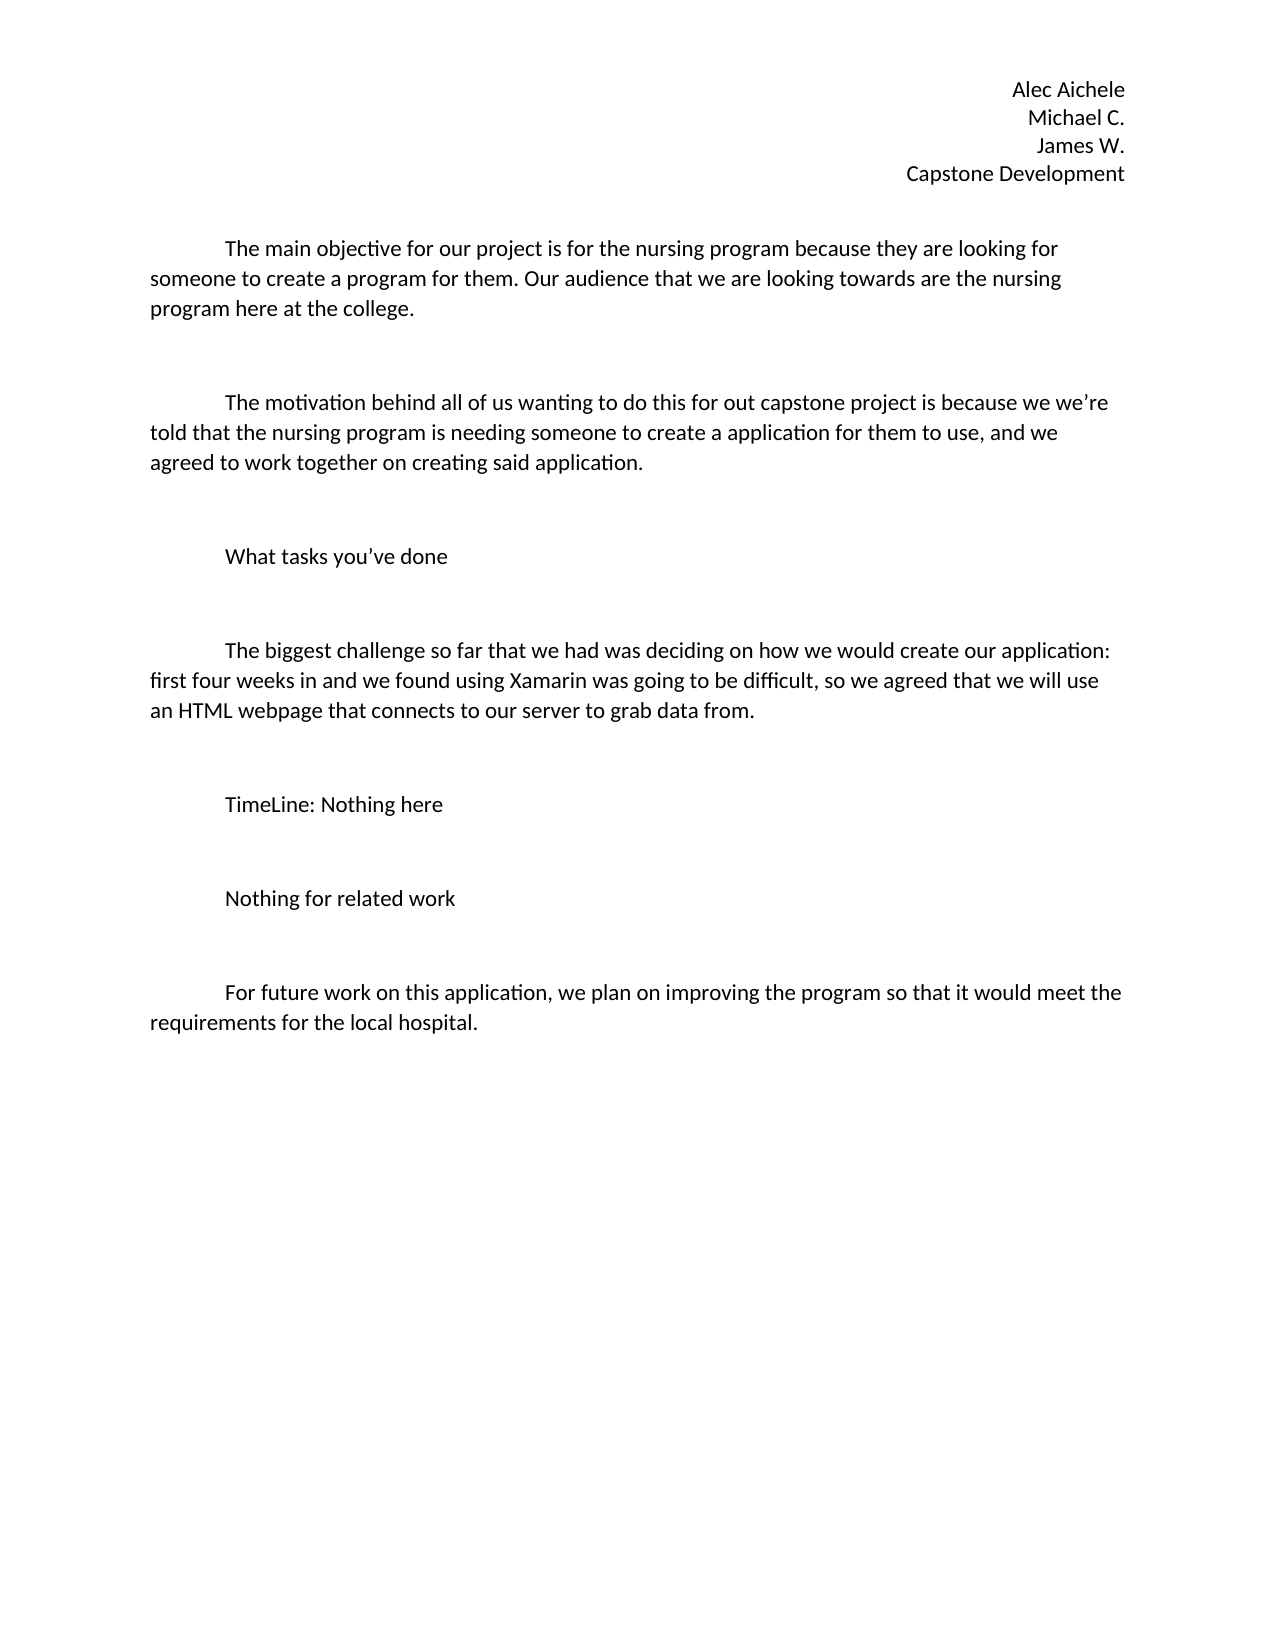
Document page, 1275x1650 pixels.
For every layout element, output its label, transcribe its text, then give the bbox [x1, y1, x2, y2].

text The biggest challenge so far that we had was deciding on how we would create our application: first four weeks in and we found using Xamarin was going to be difficult, so we agreed that we will use an HTML webpage that connects to our server to grab data from. [150, 636, 1125, 724]
text TimeLine: Nothing here [150, 790, 1125, 818]
text The main objective for our project is for the nursing program because they are looking for someone to create a program for them. Our audience that we are looking towards are the nursing program here at the college. [150, 234, 1125, 322]
text Nothing for related work [150, 884, 1125, 912]
text What tasks you’ve done [150, 542, 1125, 570]
text For future work on this application, we plan on improving the program so that it would meet the requirements for the local hospital. [150, 978, 1125, 1036]
text The motivation behind all of us wanting to do this for out capstone project is because we we’re told that the nursing program is needing someone to create a application for them to use, and we agreed to work together on creating said application. [150, 388, 1125, 477]
